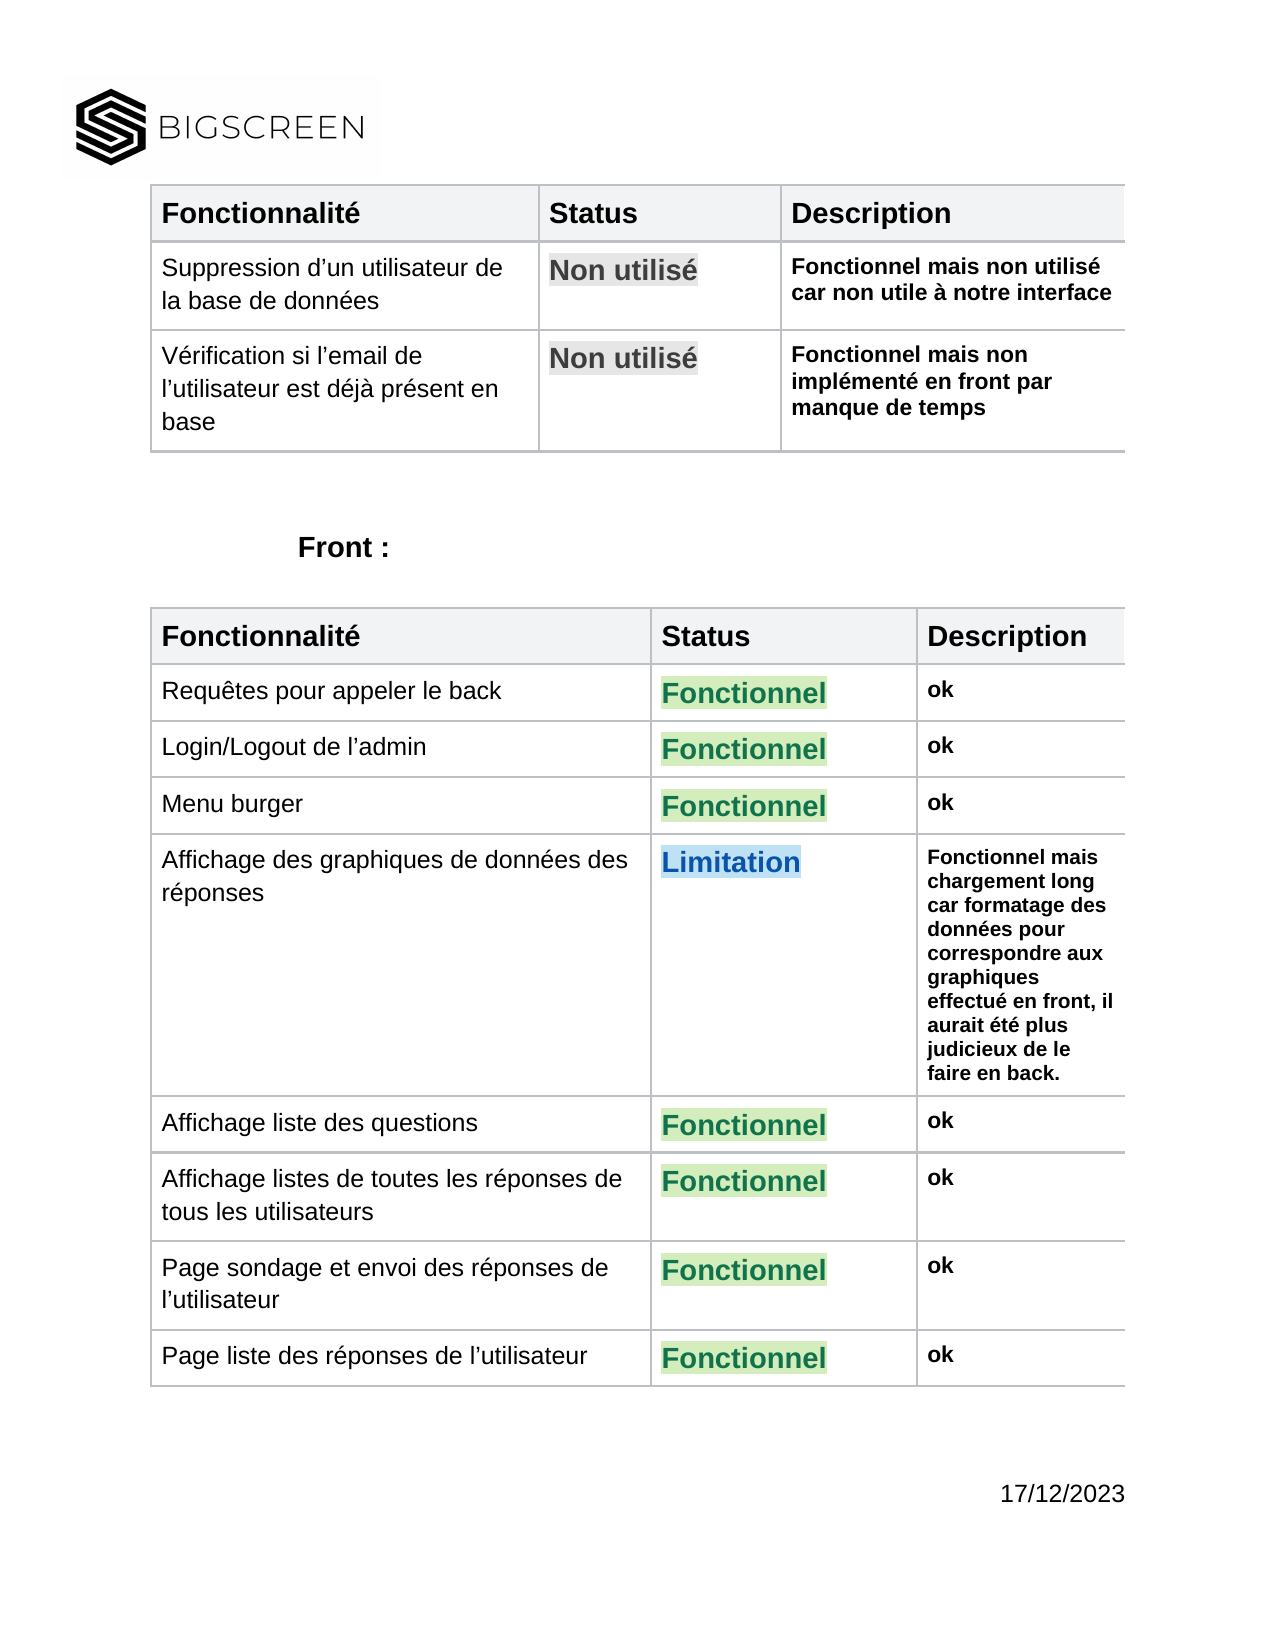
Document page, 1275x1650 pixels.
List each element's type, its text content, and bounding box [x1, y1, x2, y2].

table_cell Login/Logout de l’admin [152, 722, 650, 776]
table_cell ok [918, 722, 1124, 776]
table_cell Fonctionnel mais non implémenté en front par manque de temps [782, 331, 1124, 450]
table_cell ok [918, 1242, 1124, 1328]
table_header Status [652, 609, 916, 663]
table_header Status [540, 186, 780, 240]
table_cell Fonctionnel mais non utilisé car non utile à notre interface [782, 243, 1124, 329]
table_cell Menu burger [152, 778, 650, 832]
table_cell [652, 778, 916, 832]
table_cell [652, 1331, 916, 1385]
table_header Description [918, 609, 1124, 663]
table_cell [652, 1242, 916, 1328]
table_cell Suppression d’un utilisateur de la base de données [152, 243, 538, 329]
table_cell [652, 665, 916, 719]
table_cell ok [918, 1331, 1124, 1385]
table_cell [540, 243, 780, 329]
text Front : [298, 529, 1125, 563]
table_cell [652, 722, 916, 776]
table_cell Page liste des réponses de l’utilisateur [152, 1331, 650, 1385]
table_cell [540, 331, 780, 450]
table_cell ok [918, 1154, 1124, 1240]
table_cell Requêtes pour appeler le back [152, 665, 650, 719]
table_cell Affichage liste des questions [152, 1097, 650, 1151]
table_cell Fonctionnel mais chargement long car formatage des données pour correspondre aux graphiques effectué en front, il aurait été plus judicieux de le faire en back. [918, 835, 1124, 1095]
table_header Description [782, 186, 1124, 240]
table_cell Vérification si l’email de l’utilisateur est déjà présent en base [152, 331, 538, 450]
table_cell ok [918, 1097, 1124, 1151]
table_cell [652, 1154, 916, 1240]
table_cell ok [918, 665, 1124, 719]
table_cell Affichage listes de toutes les réponses de tous les utilisateurs [152, 1154, 650, 1240]
table_header Fonctionnalité [152, 186, 538, 240]
table_cell Page sondage et envoi des réponses de l’utilisateur [152, 1242, 650, 1328]
table_cell [652, 1097, 916, 1151]
table_cell ok [918, 778, 1124, 832]
table_cell [652, 835, 916, 1095]
table_cell Affichage des graphiques de données des réponses [152, 835, 650, 1095]
picture [61, 75, 382, 180]
table_header Fonctionnalité [152, 609, 650, 663]
